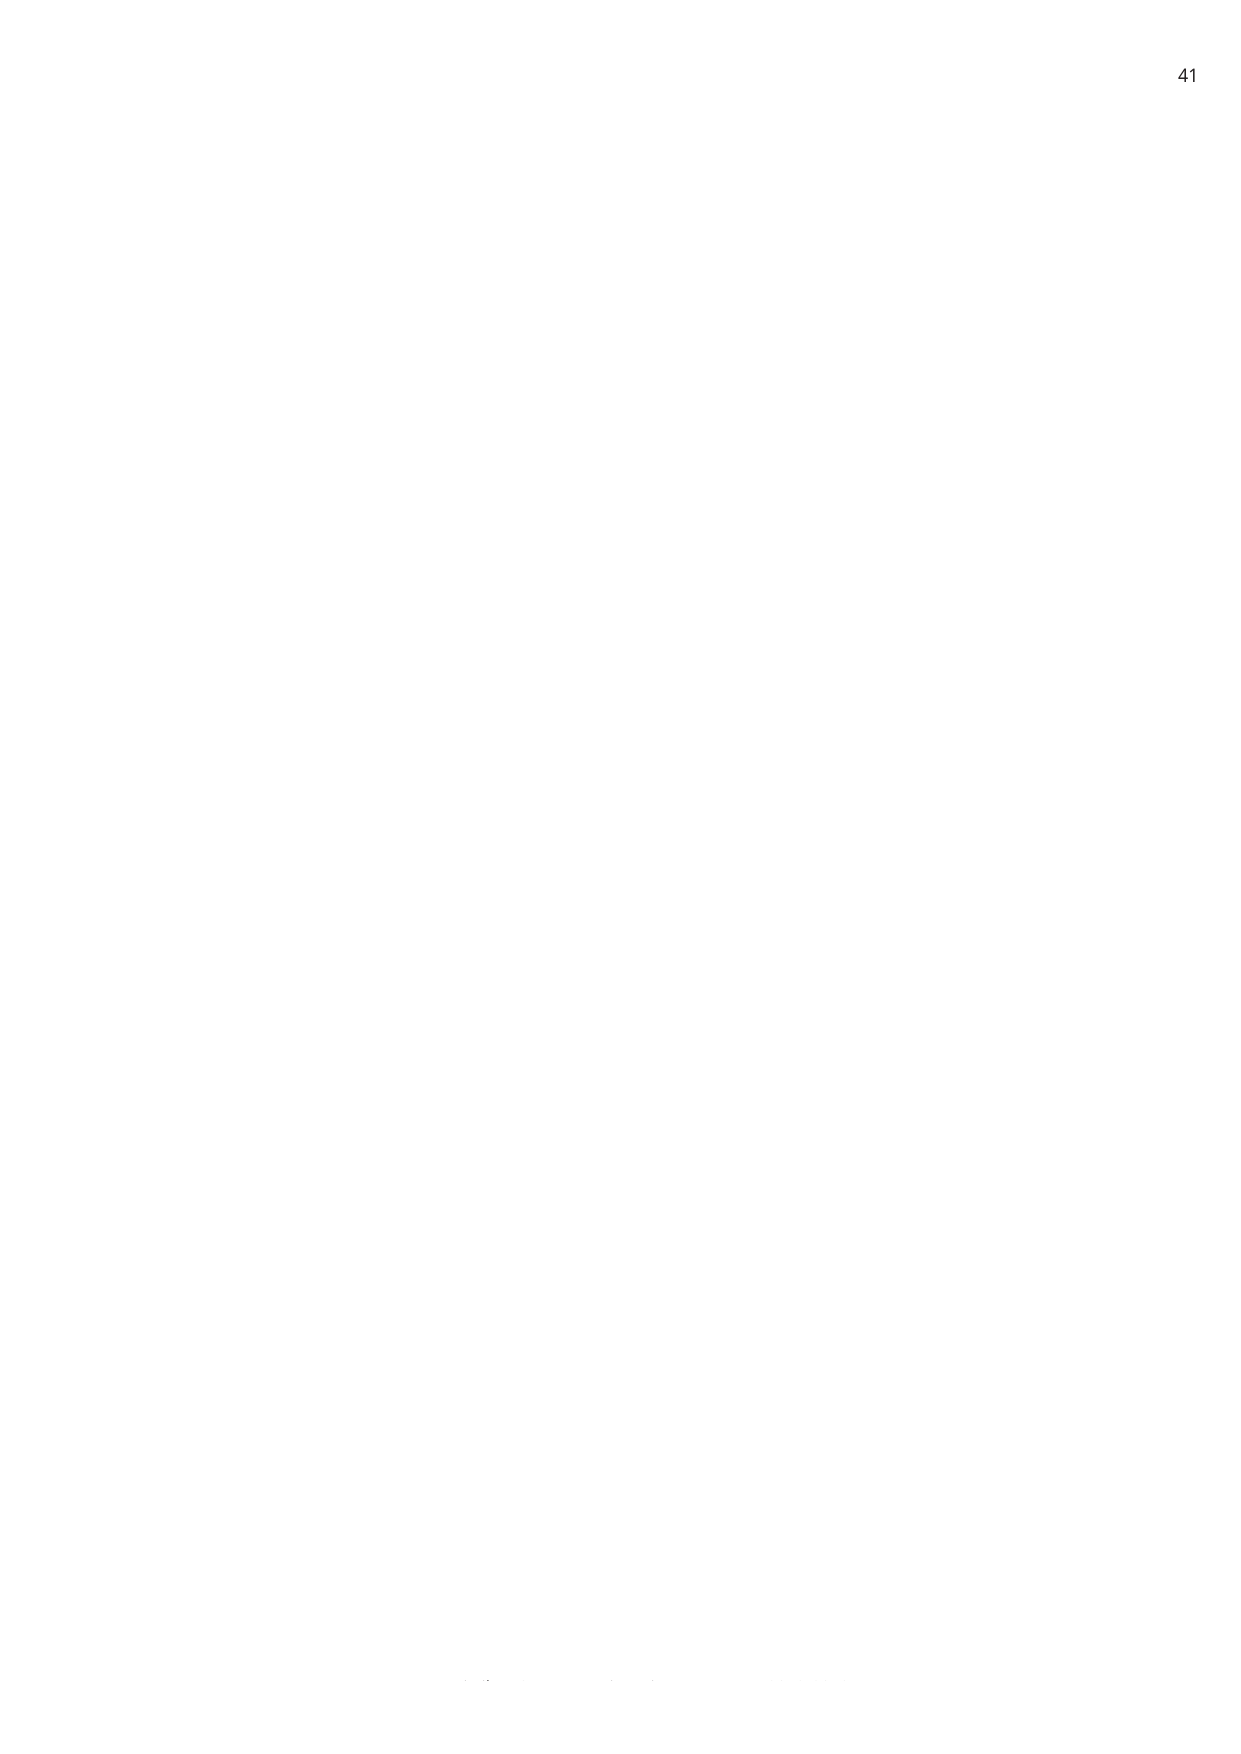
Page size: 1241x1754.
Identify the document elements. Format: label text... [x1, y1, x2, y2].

text 41 [29, 62, 1198, 88]
